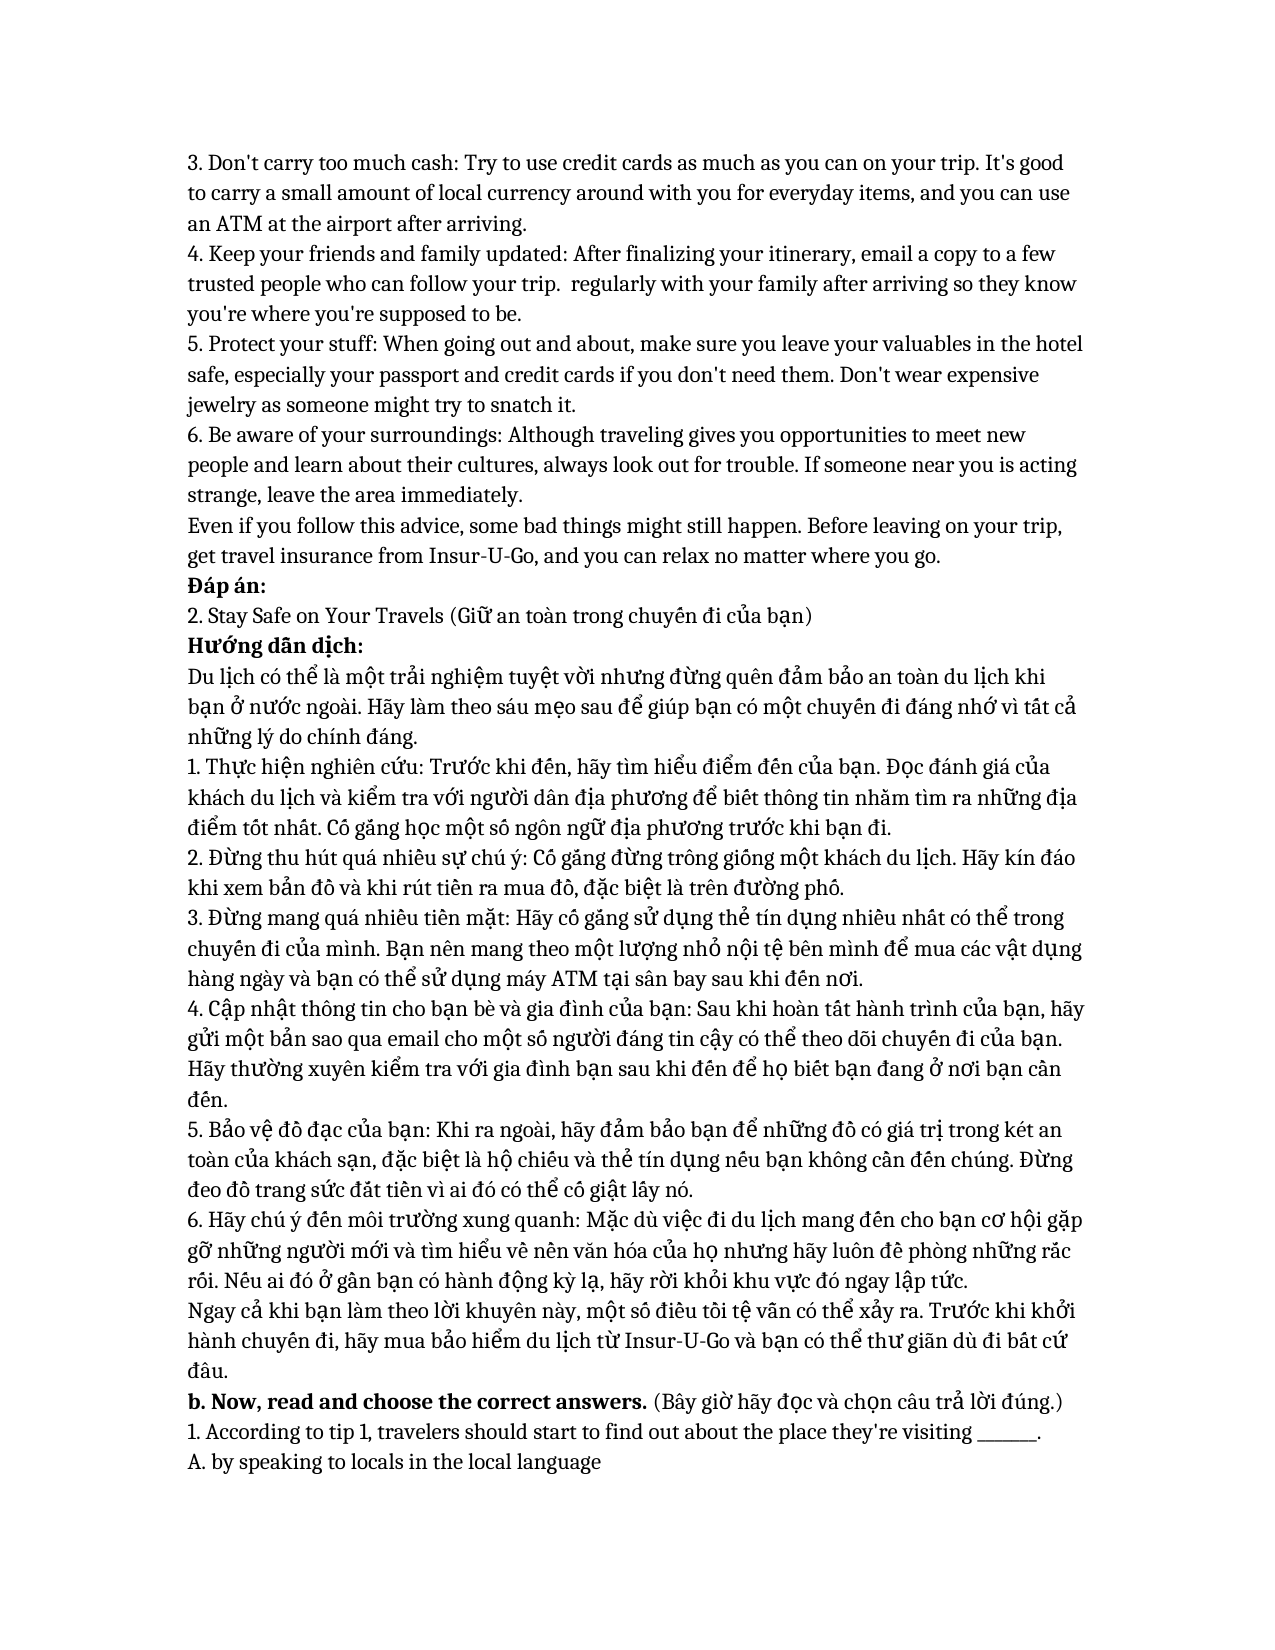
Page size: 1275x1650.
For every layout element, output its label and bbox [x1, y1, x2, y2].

text [187, 150, 1087, 1475]
